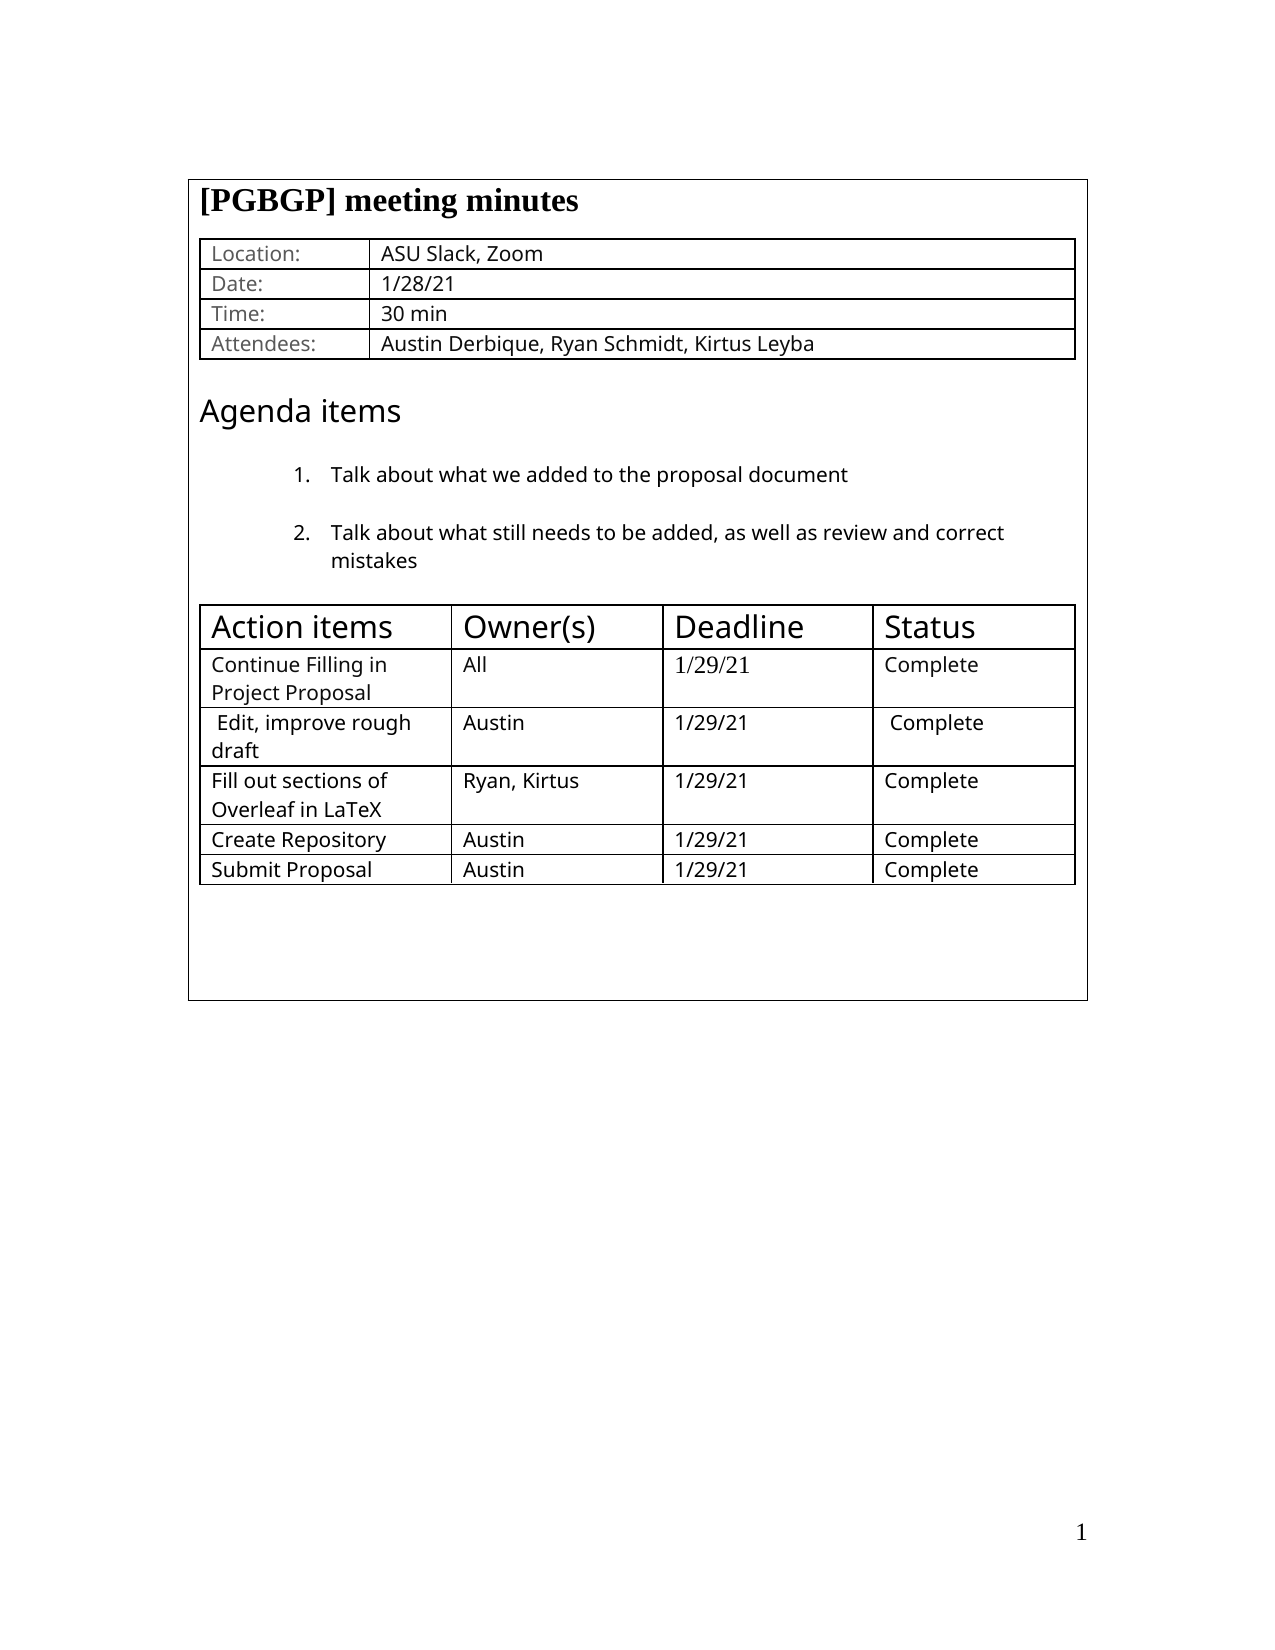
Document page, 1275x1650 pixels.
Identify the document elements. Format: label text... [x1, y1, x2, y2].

table_header [PGBGP] meeting minutes Agenda items Talk about what we added to the proposal document Talk about what still needs to be added, as well as review and correct mistakes [189, 180, 1087, 1000]
